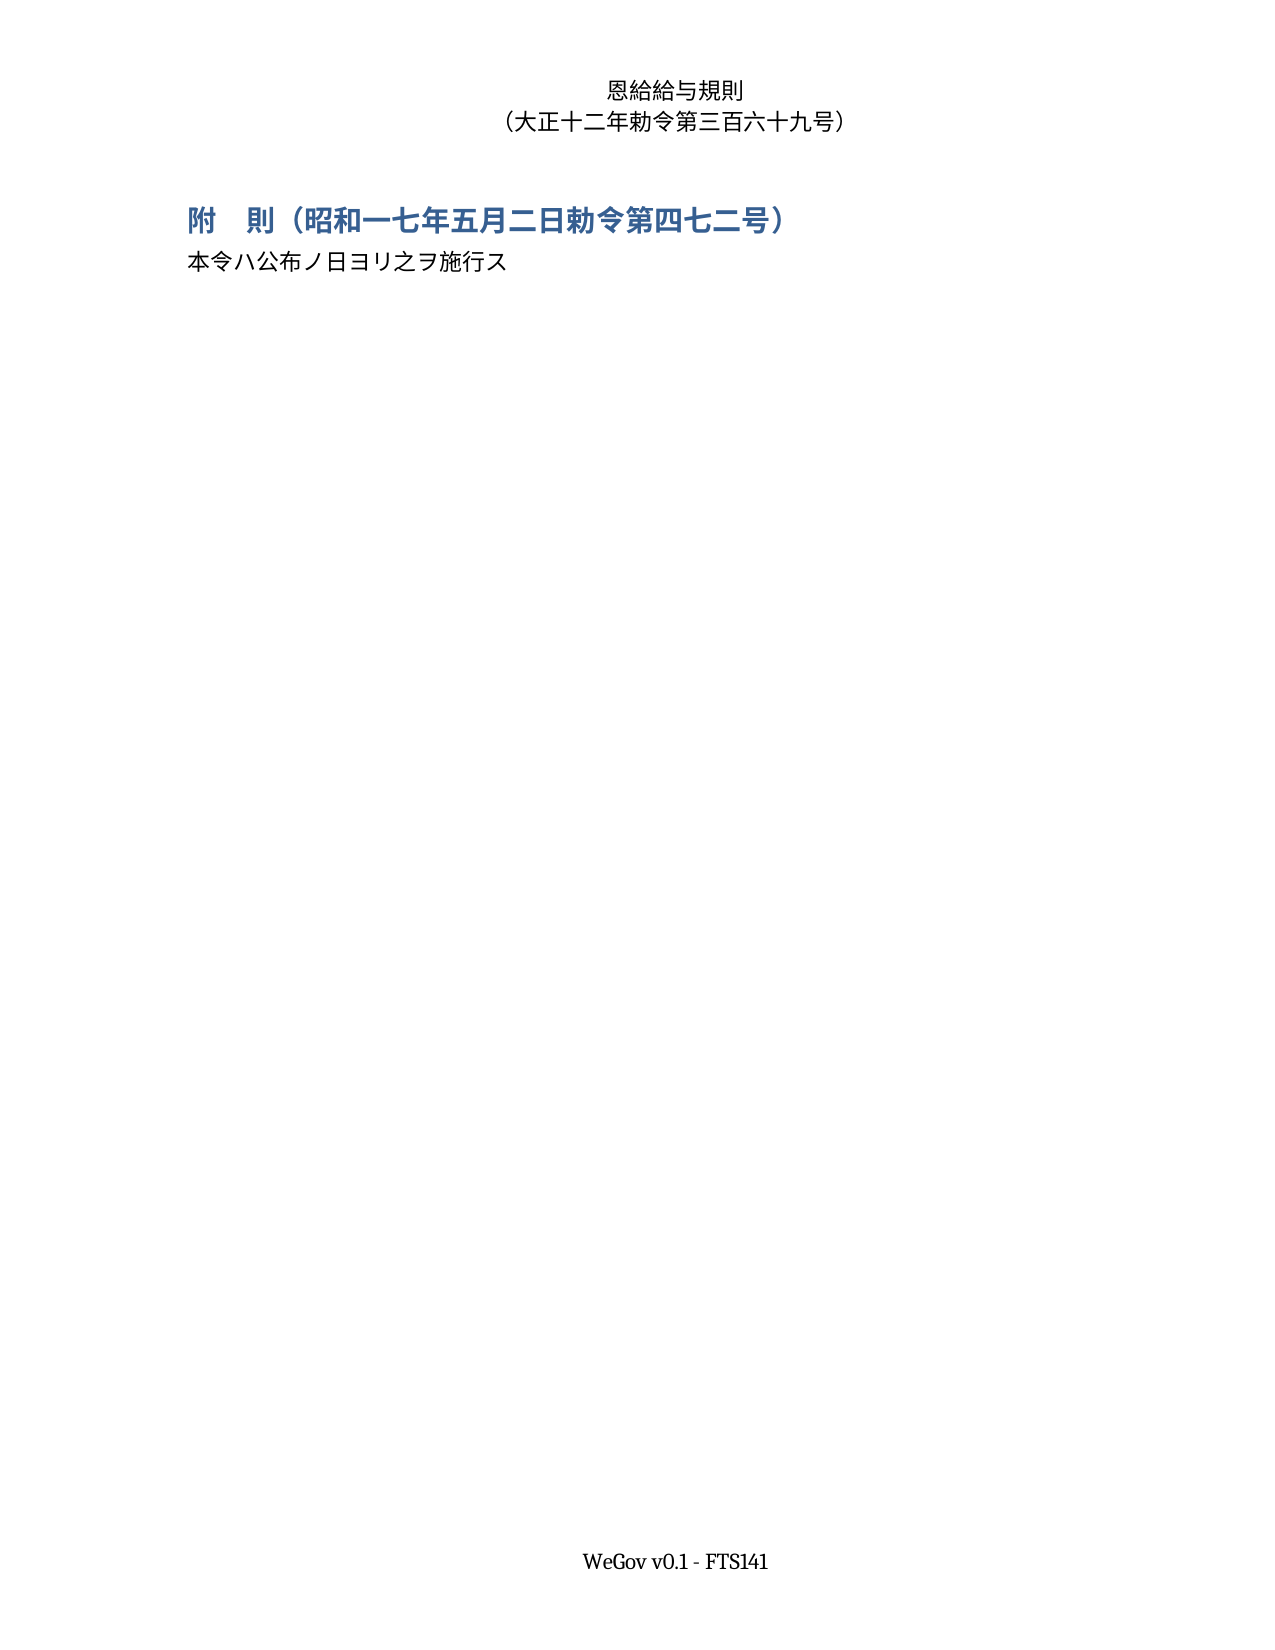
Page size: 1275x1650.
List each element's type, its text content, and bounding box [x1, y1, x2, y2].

text 本令ハ公布ノ日ヨリ之ヲ施行ス [187, 246, 1087, 277]
subtitle 附 則（昭和一七年五月二日勅令第四七二号） [187, 200, 1087, 240]
